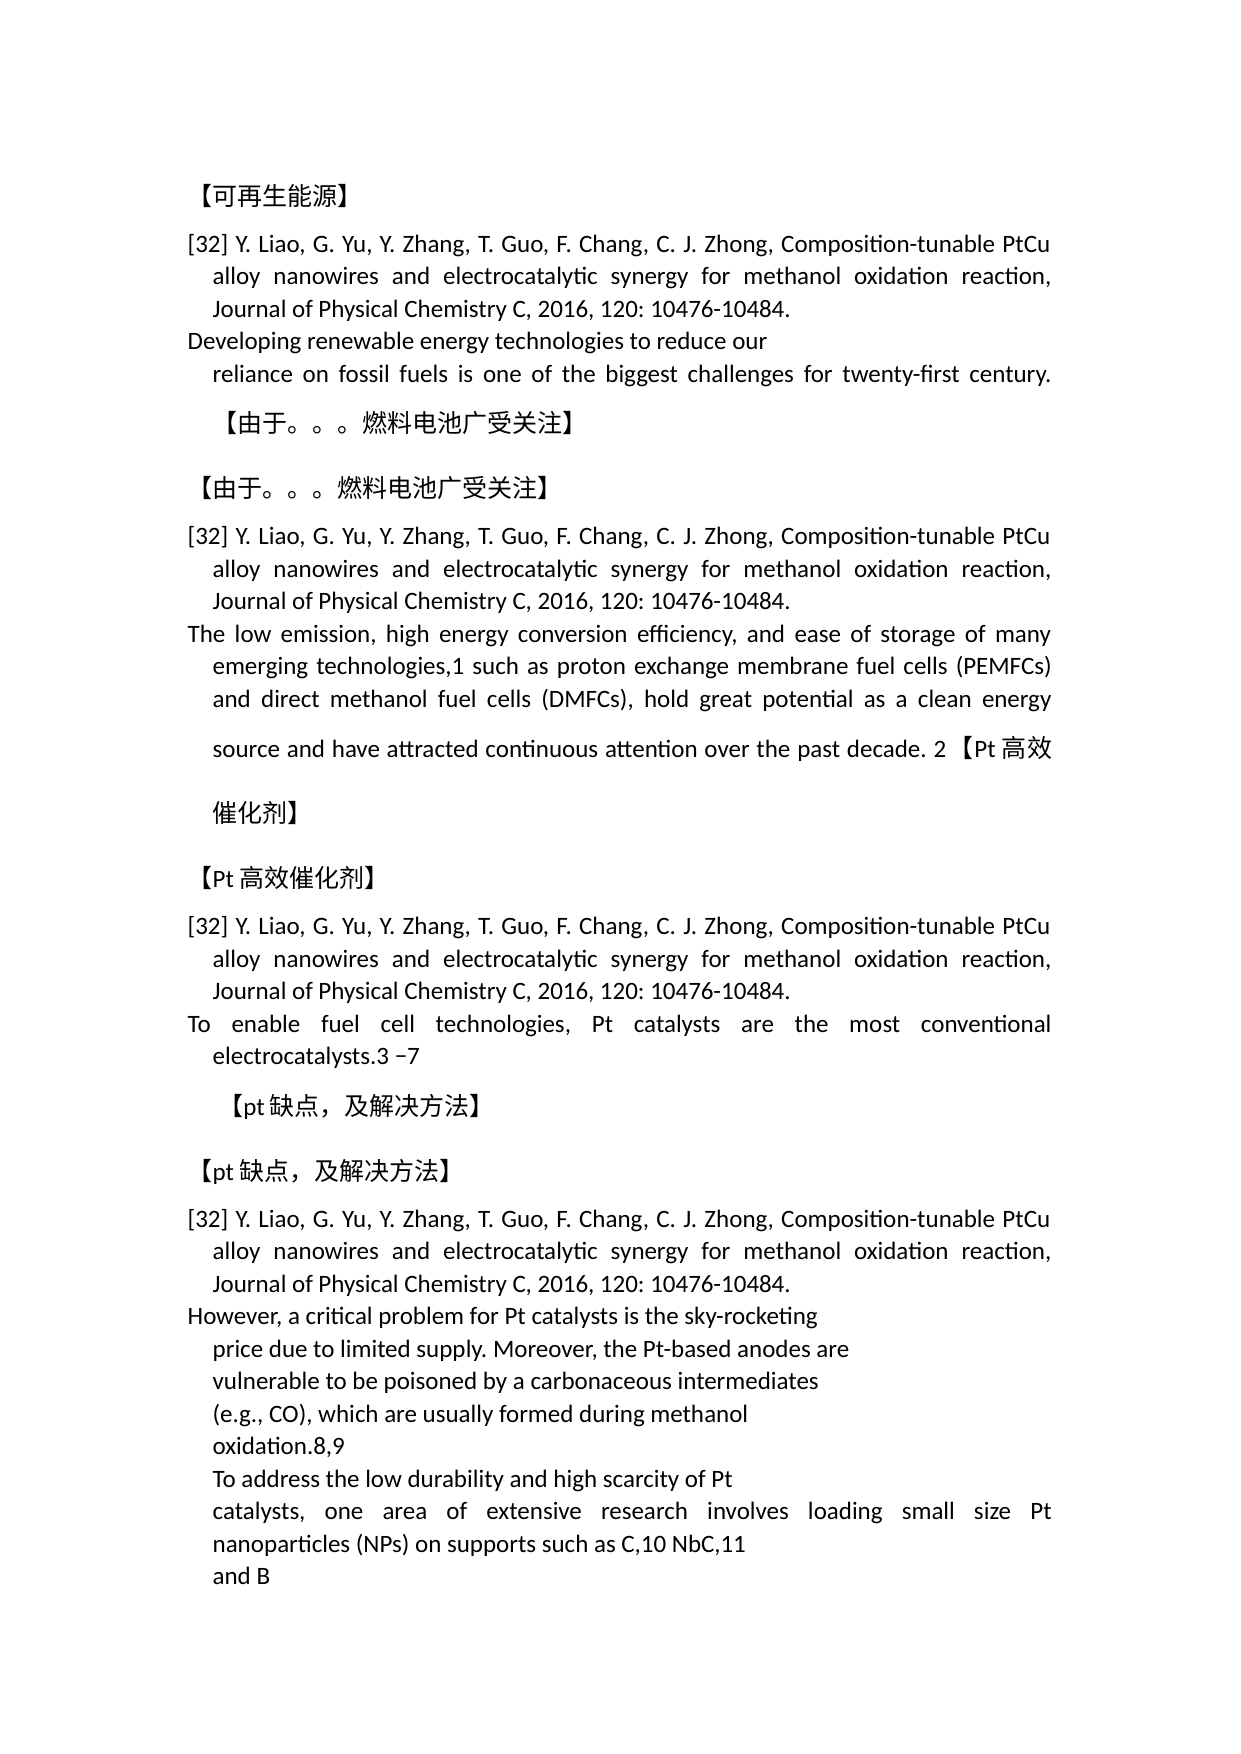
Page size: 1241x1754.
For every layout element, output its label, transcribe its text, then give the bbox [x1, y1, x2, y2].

text The low emission, high energy conversion efficiency, and ease of storage of many emerging technologies,1 such as proton exchange membrane fuel cells (PEMFCs) and direct methanol fuel cells (DMFCs), hold great potential as a clean energy source and have attracted continuous attention over the past decade. 2【Pt高效催化剂】 [187, 617, 1053, 844]
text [187, 1299, 1053, 1592]
text [32] Y. Liao, G. Yu, Y. Zhang, T. Guo, F. Chang, C. J. Zhong, Composition-tunable PtCu alloy nanowires and electrocatalytic synergy for methanol oxidation reaction, Journal of Physical Chemistry C, 2016, 120: 10476-10484. [187, 1202, 1053, 1299]
text 【可再生能源】 [187, 162, 1053, 227]
text 【Pt高效催化剂】 [187, 844, 1053, 909]
text [32] Y. Liao, G. Yu, Y. Zhang, T. Guo, F. Chang, C. J. Zhong, Composition-tunable PtCu alloy nanowires and electrocatalytic synergy for methanol oxidation reaction, Journal of Physical Chemistry C, 2016, 120: 10476-10484. [187, 227, 1053, 324]
text [32] Y. Liao, G. Yu, Y. Zhang, T. Guo, F. Chang, C. J. Zhong, Composition-tunable PtCu alloy nanowires and electrocatalytic synergy for methanol oxidation reaction, Journal of Physical Chemistry C, 2016, 120: 10476-10484. [187, 909, 1053, 1007]
text Developing renewable energy technologies to reduce our reliance on fossil fuels is one of the biggest challenges for twenty-first century. 【由于。。。燃料电池广受关注】 [187, 324, 1053, 454]
text 【由于。。。燃料电池广受关注】 [187, 454, 1053, 519]
text To enable fuel cell technologies, Pt catalysts are the most conventional electrocatalysts.3 −7 【pt缺点，及解决方法】 [187, 1007, 1053, 1137]
text 【pt缺点，及解决方法】 [187, 1137, 1053, 1202]
text [32] Y. Liao, G. Yu, Y. Zhang, T. Guo, F. Chang, C. J. Zhong, Composition-tunable PtCu alloy nanowires and electrocatalytic synergy for methanol oxidation reaction, Journal of Physical Chemistry C, 2016, 120: 10476-10484. [187, 519, 1053, 617]
